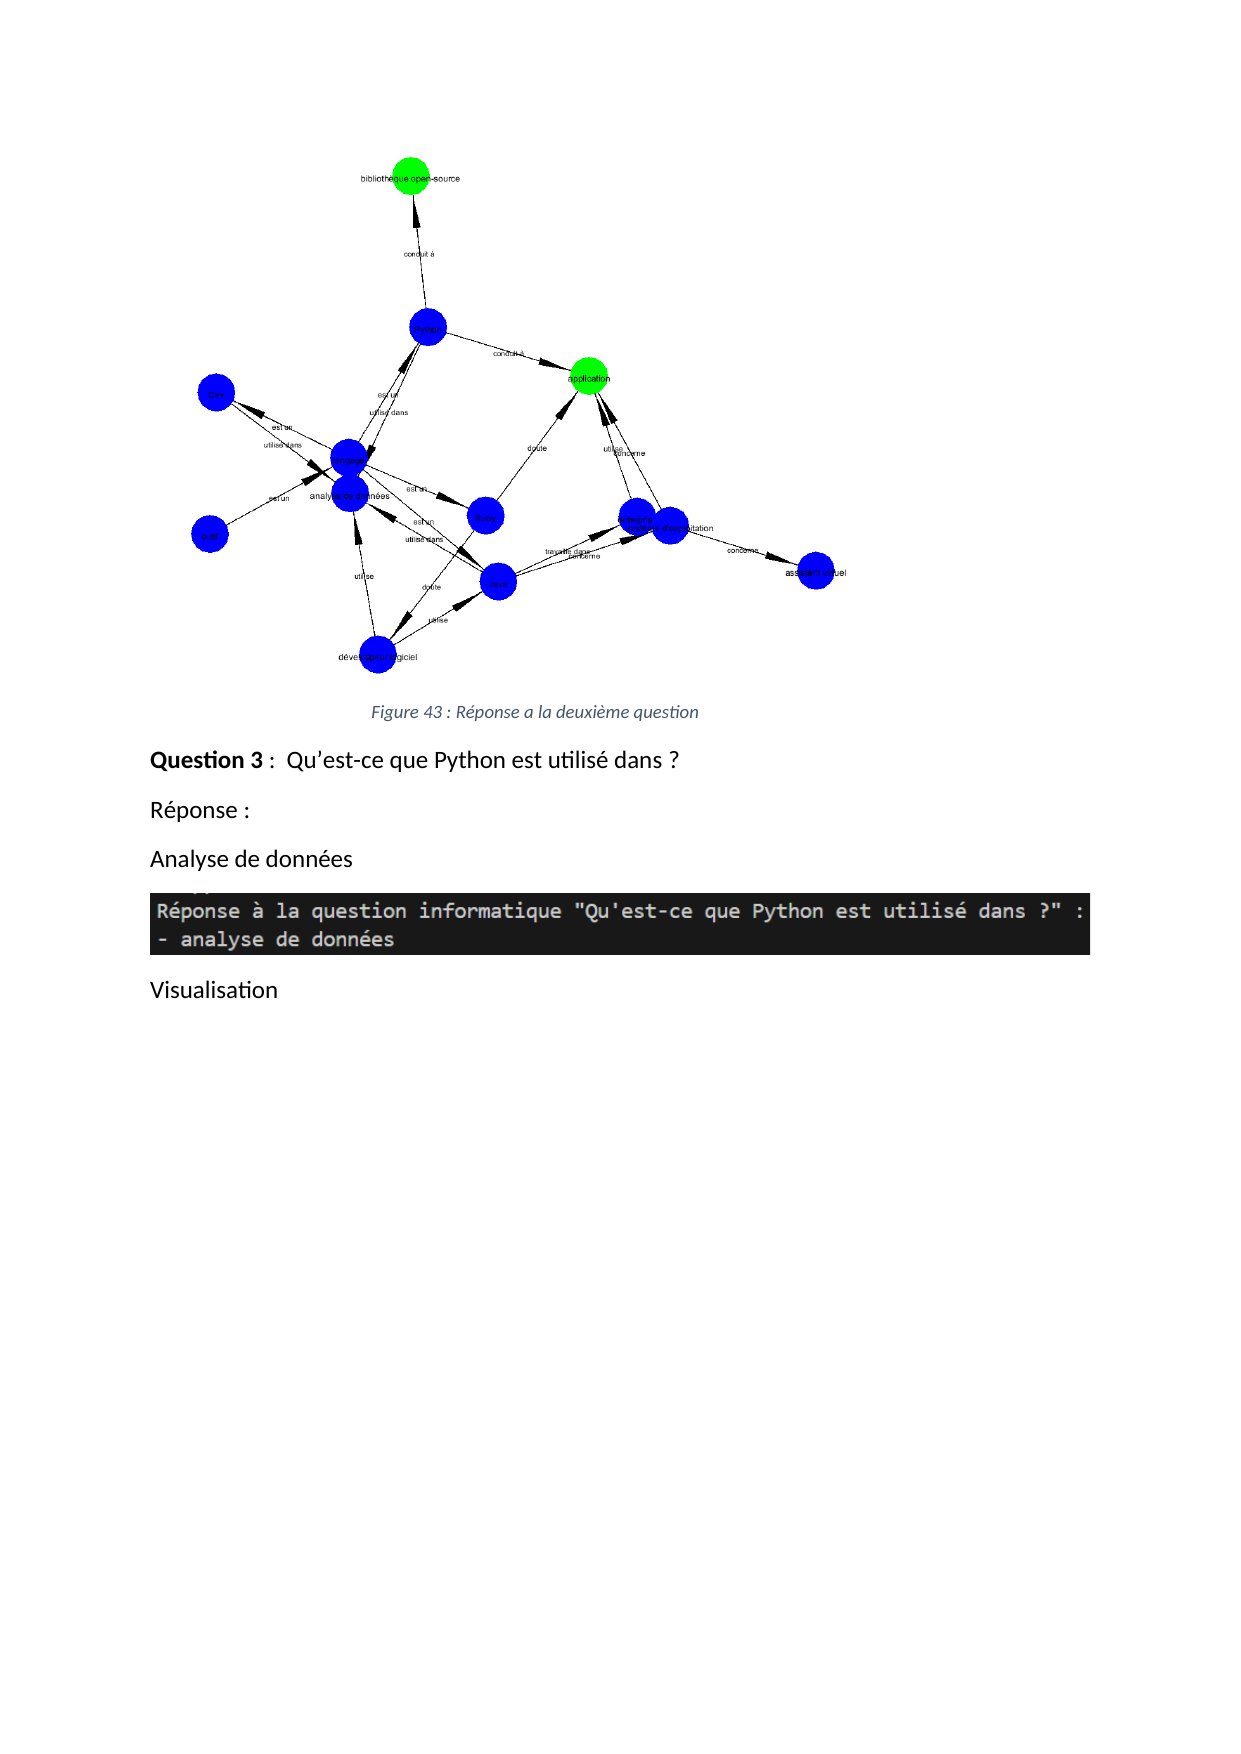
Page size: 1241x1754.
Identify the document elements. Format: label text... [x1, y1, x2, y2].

text Question 3 : Qu’est-ce que Python est utilisé dans ? [150, 744, 1090, 775]
text Analyse de données [150, 844, 1090, 874]
text Visualisation [150, 974, 1090, 1004]
text Réponse : [150, 794, 1090, 824]
picture [150, 893, 1091, 955]
picture [150, 150, 884, 682]
